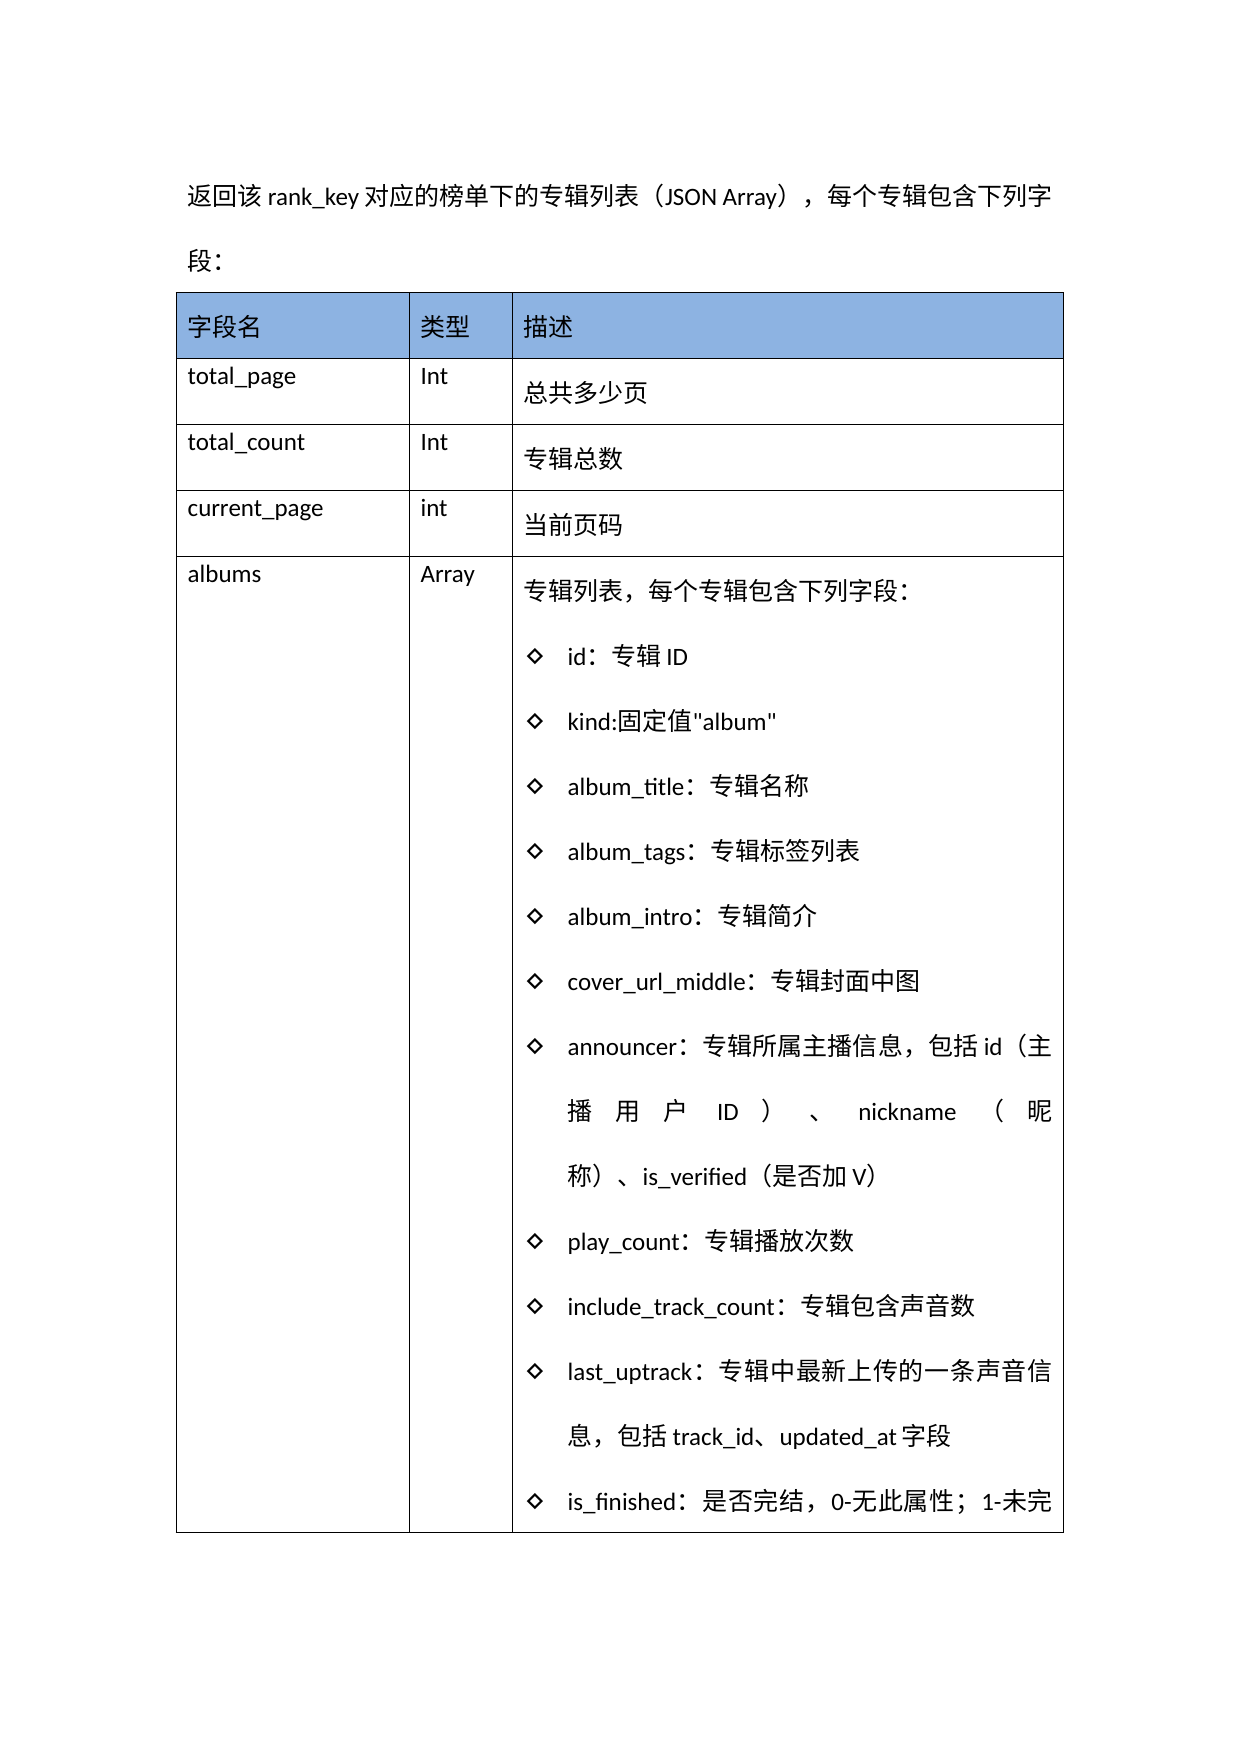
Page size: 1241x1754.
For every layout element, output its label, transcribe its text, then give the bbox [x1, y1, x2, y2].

table_cell Array [410, 557, 512, 1532]
table_header 描述 [513, 293, 1063, 358]
table_cell albums [177, 557, 409, 1532]
table_cell 当前页码 [513, 491, 1063, 556]
table_cell 专辑总数 [513, 425, 1063, 490]
table_cell 总共多少页 [513, 359, 1063, 424]
table_cell Int [410, 359, 512, 424]
table_cell total_count [177, 425, 409, 490]
table_header 字段名 [177, 293, 409, 358]
table_cell int [410, 491, 512, 556]
table_cell total_page [177, 359, 409, 424]
table_cell current_page [177, 491, 409, 556]
table_header 类型 [410, 293, 512, 358]
text 返回该rank_key对应的榜单下的专辑列表（JSON Array），每个专辑包含下列字段： [187, 162, 1053, 292]
table_cell Int [410, 425, 512, 490]
